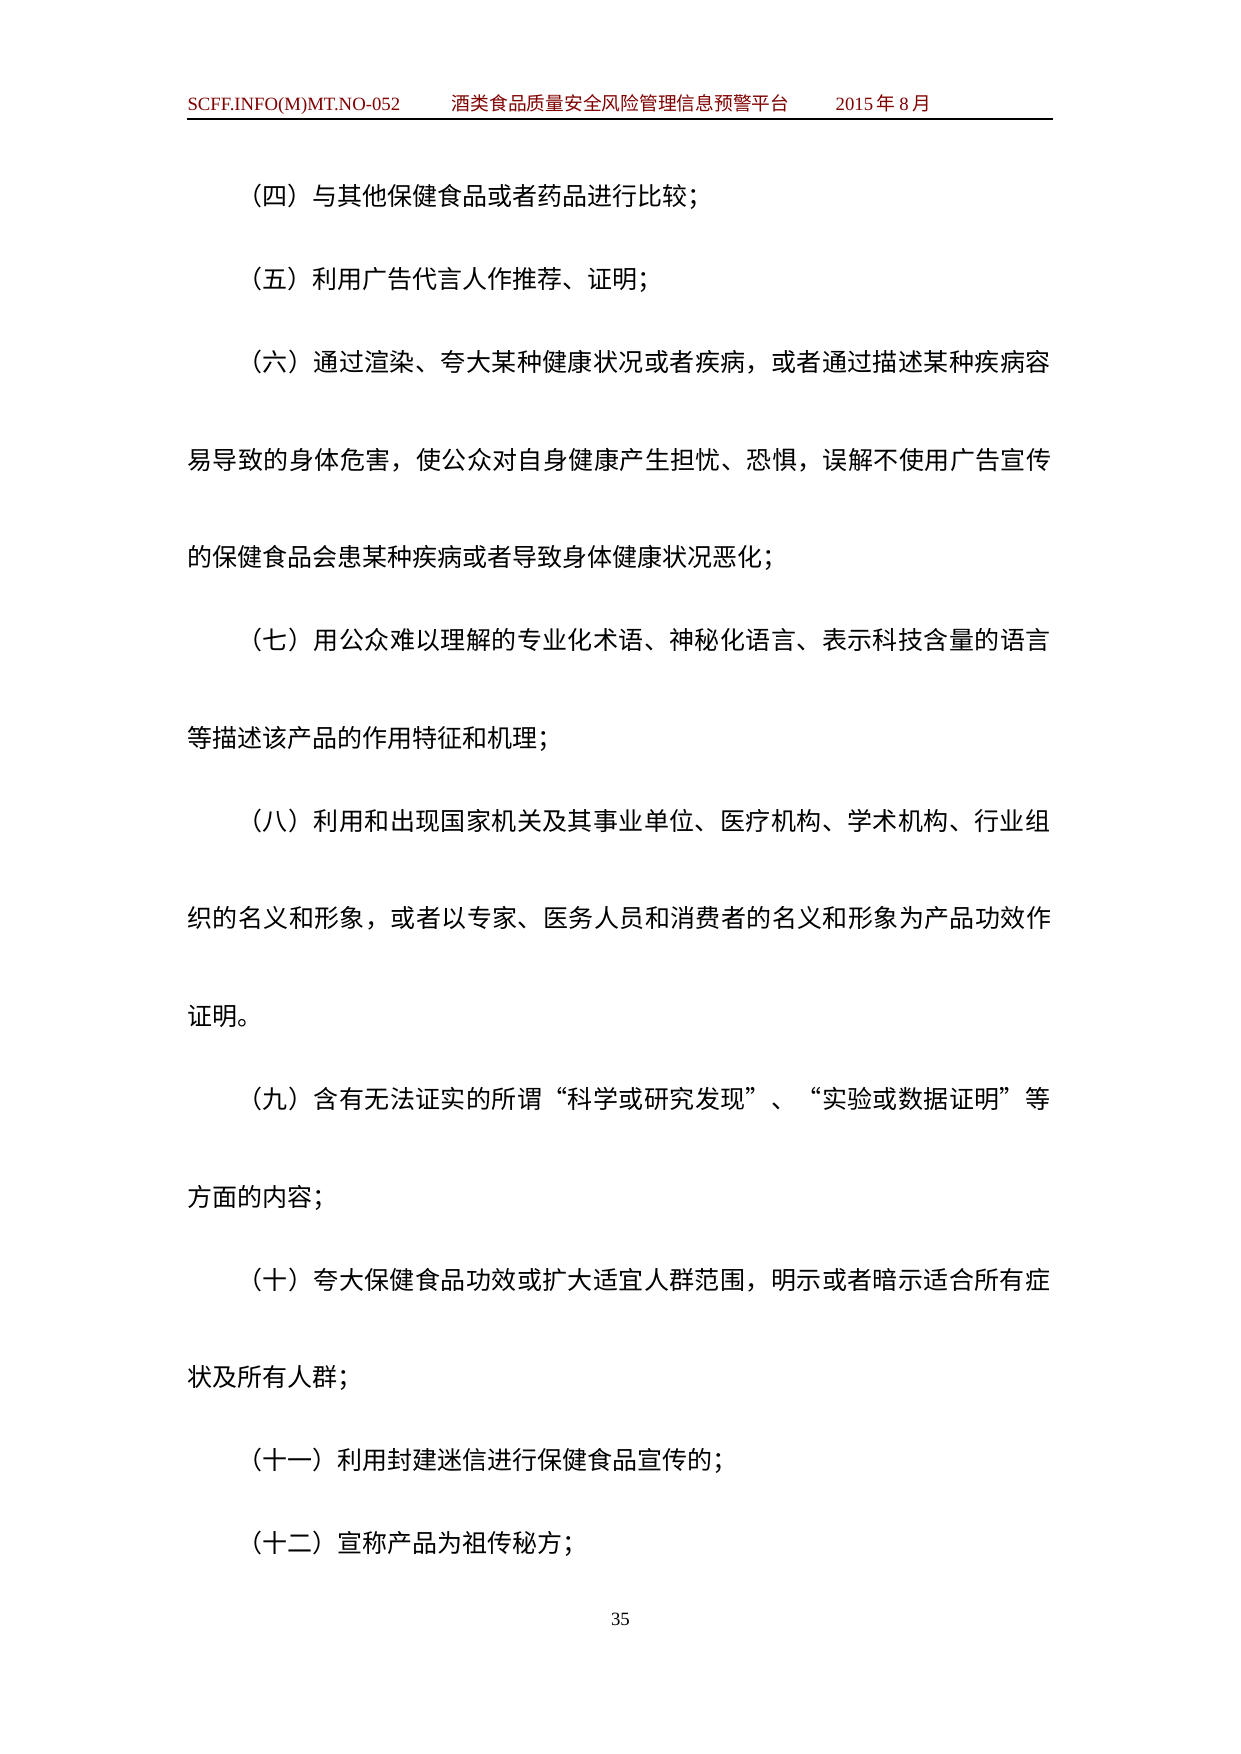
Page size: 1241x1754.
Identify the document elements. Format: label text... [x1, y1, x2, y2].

text （十一）利用封建迷信进行保健食品宣传的； [187, 1426, 1053, 1491]
text （八）利用和出现国家机关及其事业单位、医疗机构、学术机构、行业组织的名义和形象，或者以专家、医务人员和消费者的名义和形象为产品功效作证明。 [187, 787, 1053, 1047]
text （六）通过渲染、夸大某种健康状况或者疾病，或者通过描述某种疾病容易导致的身体危害，使公众对自身健康产生担忧、恐惧，误解不使用广告宣传的保健食品会患某种疾病或者导致身体健康状况恶化； [187, 328, 1053, 588]
text （十）夸大保健食品功效或扩大适宜人群范围，明示或者暗示适合所有症状及所有人群； [187, 1246, 1053, 1408]
text （九）含有无法证实的所谓“科学或研究发现”、“实验或数据证明”等方面的内容； [187, 1065, 1053, 1228]
text （五）利用广告代言人作推荐、证明； [187, 245, 1053, 310]
text （四）与其他保健食品或者药品进行比较； [187, 162, 1053, 227]
text （七）用公众难以理解的专业化术语、神秘化语言、表示科技含量的语言等描述该产品的作用特征和机理； [187, 606, 1053, 769]
text （十二）宣称产品为祖传秘方； [187, 1509, 1053, 1574]
